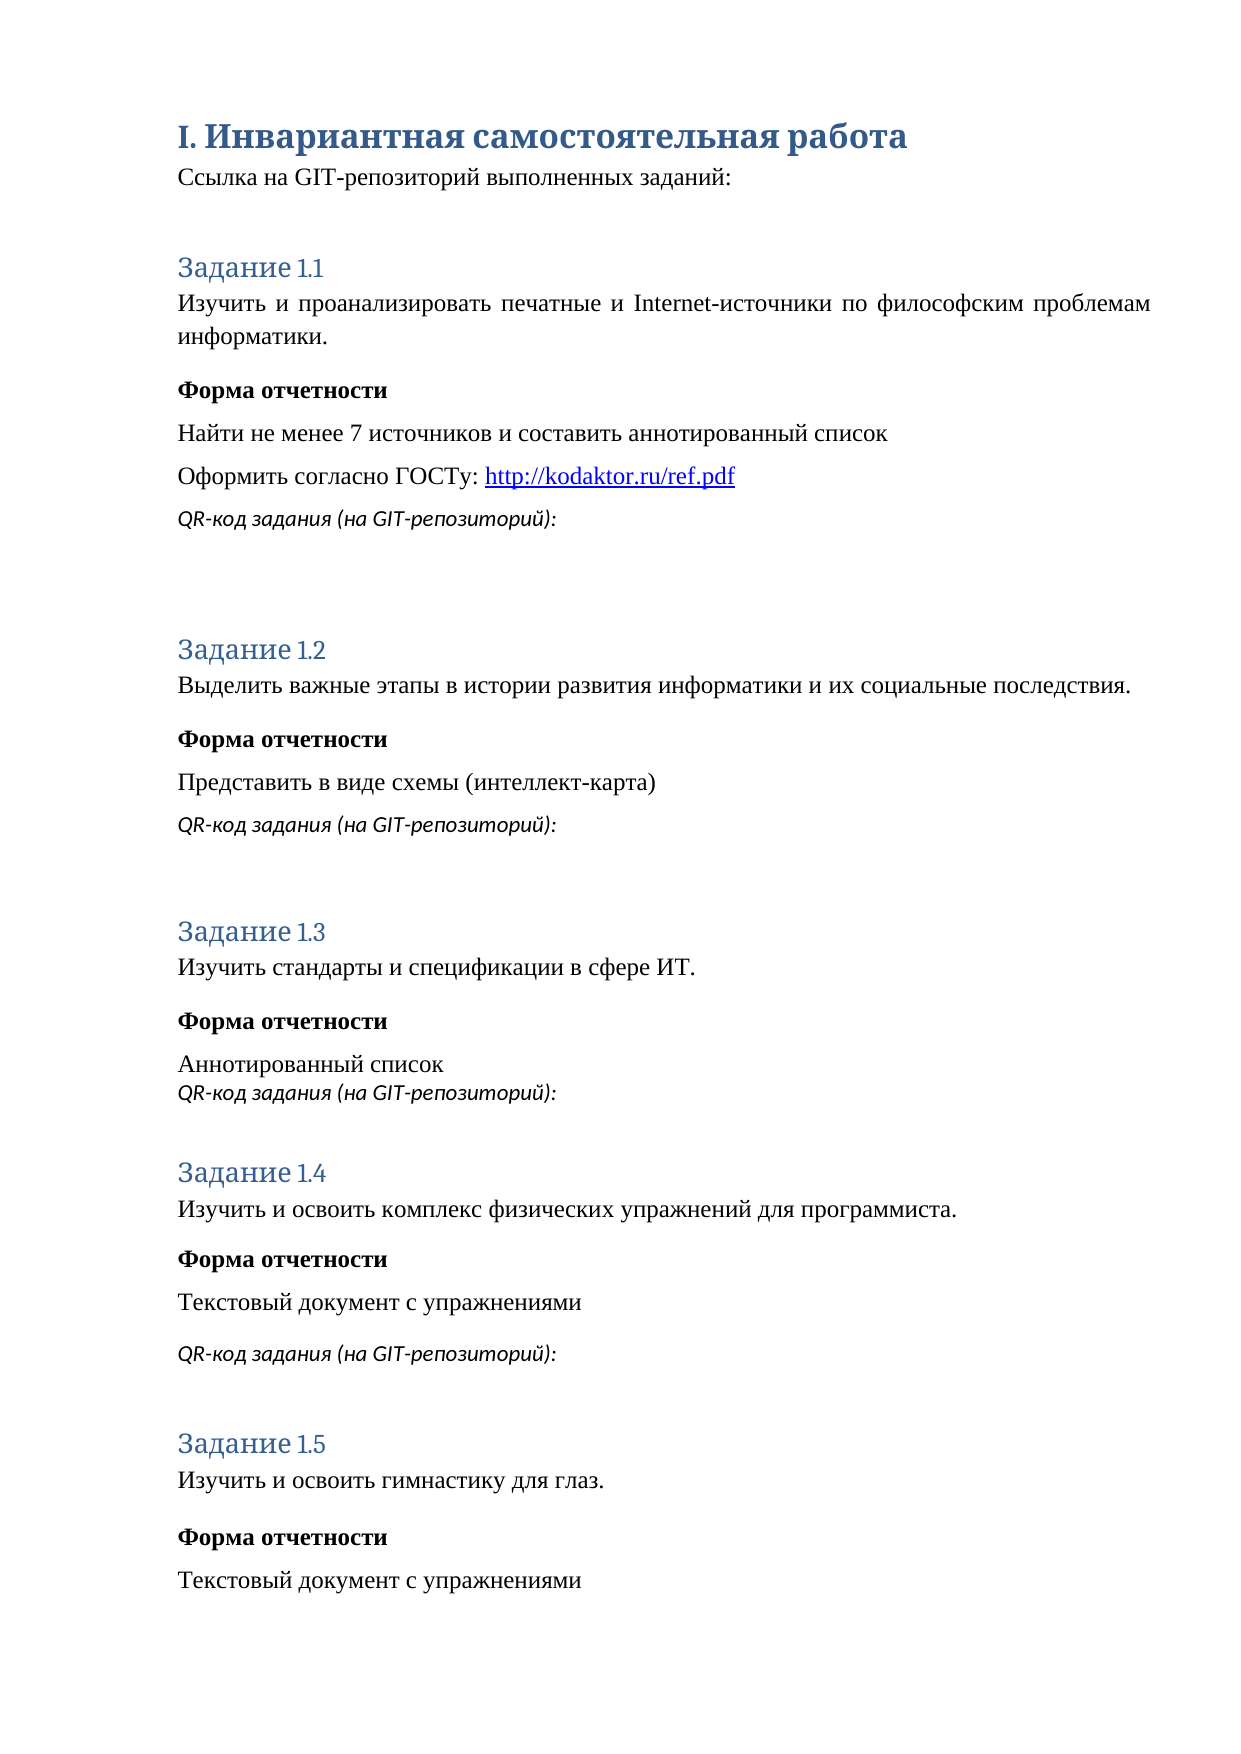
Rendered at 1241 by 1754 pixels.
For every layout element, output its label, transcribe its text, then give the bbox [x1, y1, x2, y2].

text Форма отчетности [177, 1006, 1152, 1035]
text Текстовый документ с упражнениями [177, 1287, 1152, 1316]
subtitle Задание 1.2 [177, 635, 1152, 666]
text QR-код задания (на GIT-репозиторий): [177, 1339, 1152, 1368]
text Изучить и освоить комплекс физических упражнений для программиста. [177, 1194, 1152, 1223]
subtitle Задание 1.3 [177, 917, 1152, 948]
text Текстовый документ с упражнениями [177, 1566, 1152, 1594]
subtitle Задание 1.4 [177, 1158, 1152, 1189]
subtitle I. Инвариантная самостоятельная работа [177, 118, 1152, 156]
text Представить в виде схемы (интеллект-карта) [177, 767, 1152, 796]
text QR-код задания (на GIT-репозиторий): [177, 811, 1152, 838]
text Аннотированный список [177, 1049, 1152, 1078]
text Оформить согласно ГОСТу: http://kodaktor.ru/ref.pdf [177, 461, 1152, 490]
text Изучить и освоить гимнастику для глаз. [177, 1465, 1152, 1494]
text Найти не менее 7 источников и составить аннотированный список [177, 418, 1152, 447]
subtitle Задание 1.1 [177, 253, 1152, 284]
text Форма отчетности [177, 375, 1152, 404]
text Ссылка на GIT-репозиторий выполненных заданий: [177, 162, 1152, 191]
subtitle Задание 1.5 [177, 1429, 1152, 1460]
text Выделить важные этапы в истории развития информатики и их социальные последствия. [177, 670, 1152, 699]
text QR-код задания (на GIT-репозиторий): [177, 1078, 1152, 1106]
text Форма отчетности [177, 724, 1152, 753]
text Форма отчетности [177, 1244, 1152, 1272]
text Изучить стандарты и спецификации в сфере ИТ. [177, 952, 1152, 981]
text QR-код задания (на GIT-репозиторий): [177, 504, 1152, 617]
text Форма отчетности [177, 1522, 1152, 1551]
text Изучить и проанализировать печатные и Internet-источники по философским проблемам информатики. [177, 288, 1152, 350]
